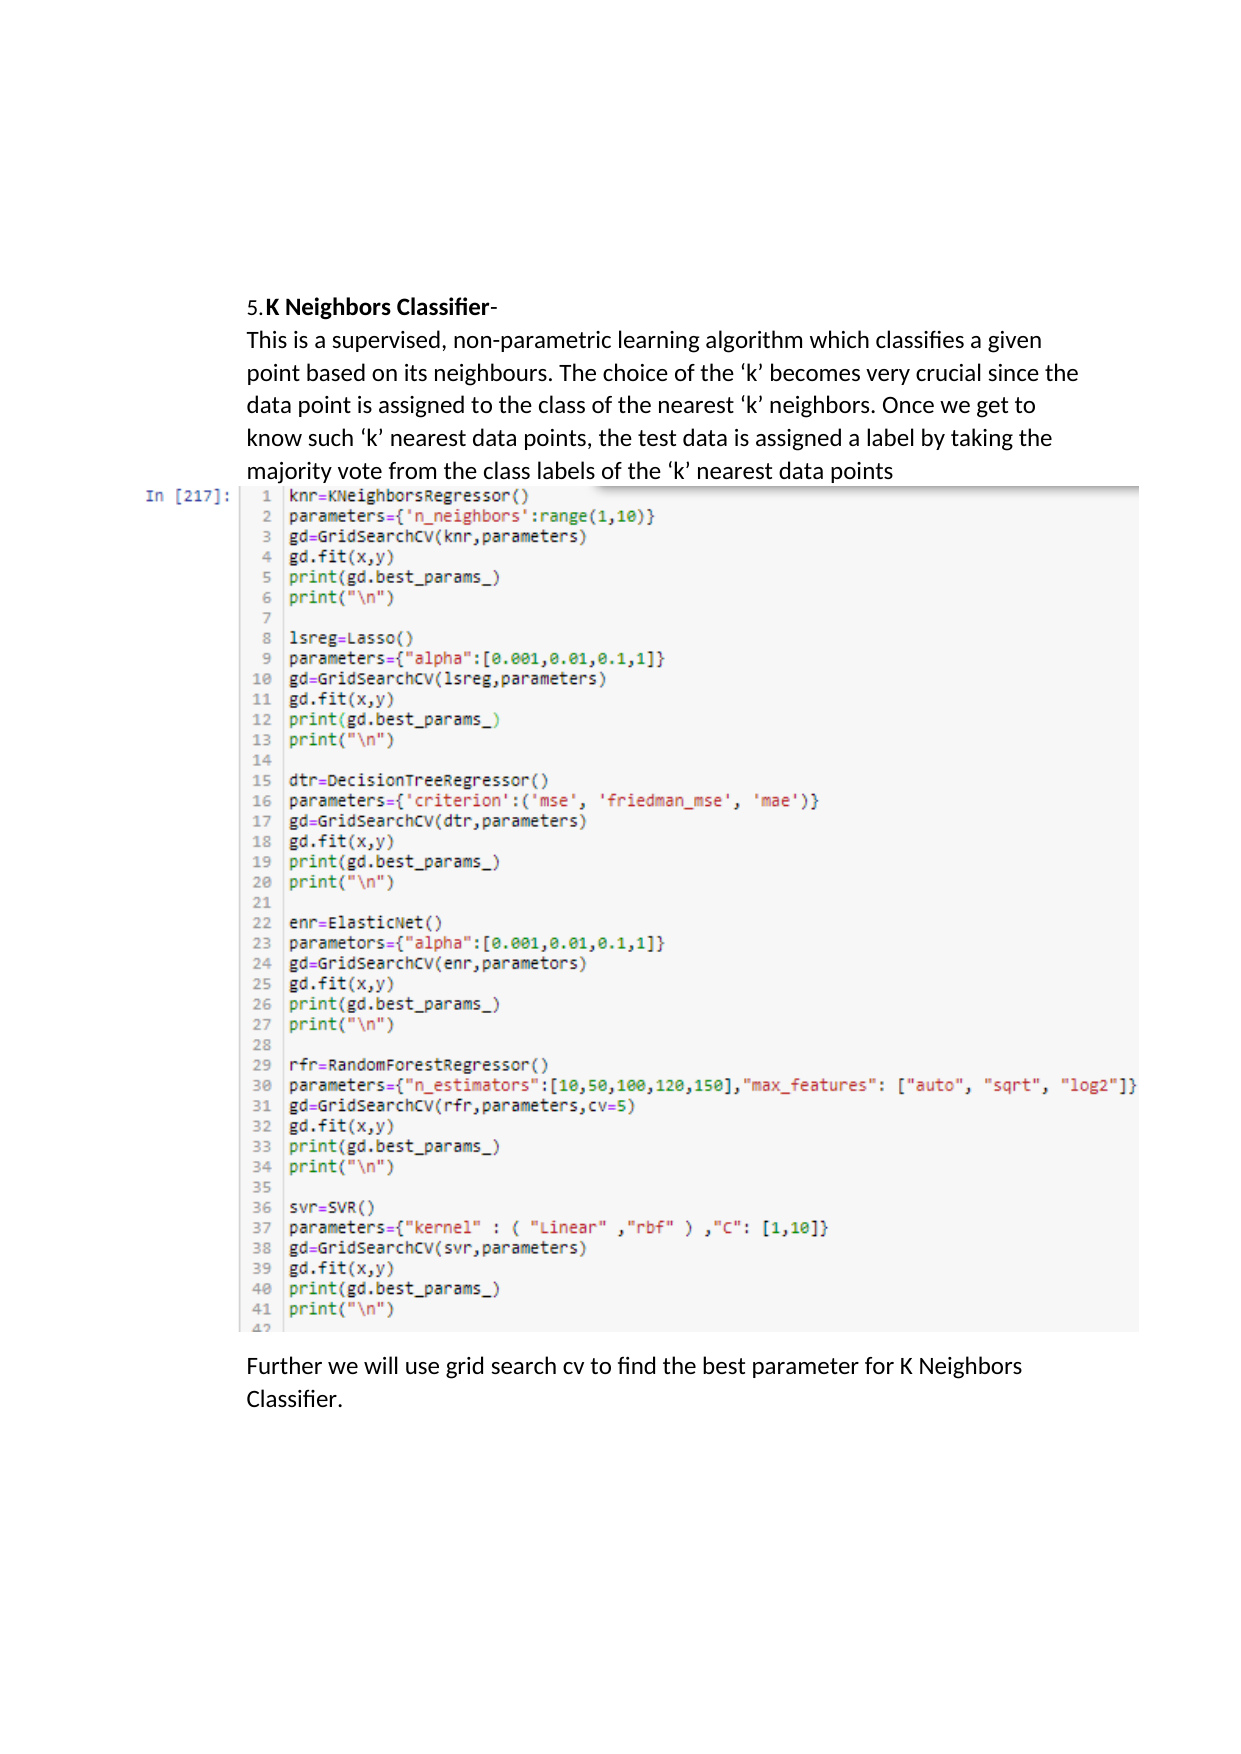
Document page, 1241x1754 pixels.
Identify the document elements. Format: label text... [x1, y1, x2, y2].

picture [139, 486, 1139, 1332]
text This is a supervised, non-parametric learning algorithm which classifies a given point based on its neighbours. The choice of the ‘k’ becomes very crucial since the data point is assigned to the class of the nearest ‘k’ neighbors. Once we get to know such ‘k’ nearest data points, the test data is assigned a label by taking the [246, 324, 1081, 453]
text Further we will use grid search cv to find the best parameter for K Neighbors Classifier. [246, 1350, 1025, 1413]
text majority vote from the class labels of the ‘k’ nearest data points [246, 456, 1198, 486]
subtitle K Neighbors Classifier- [246, 291, 1198, 321]
